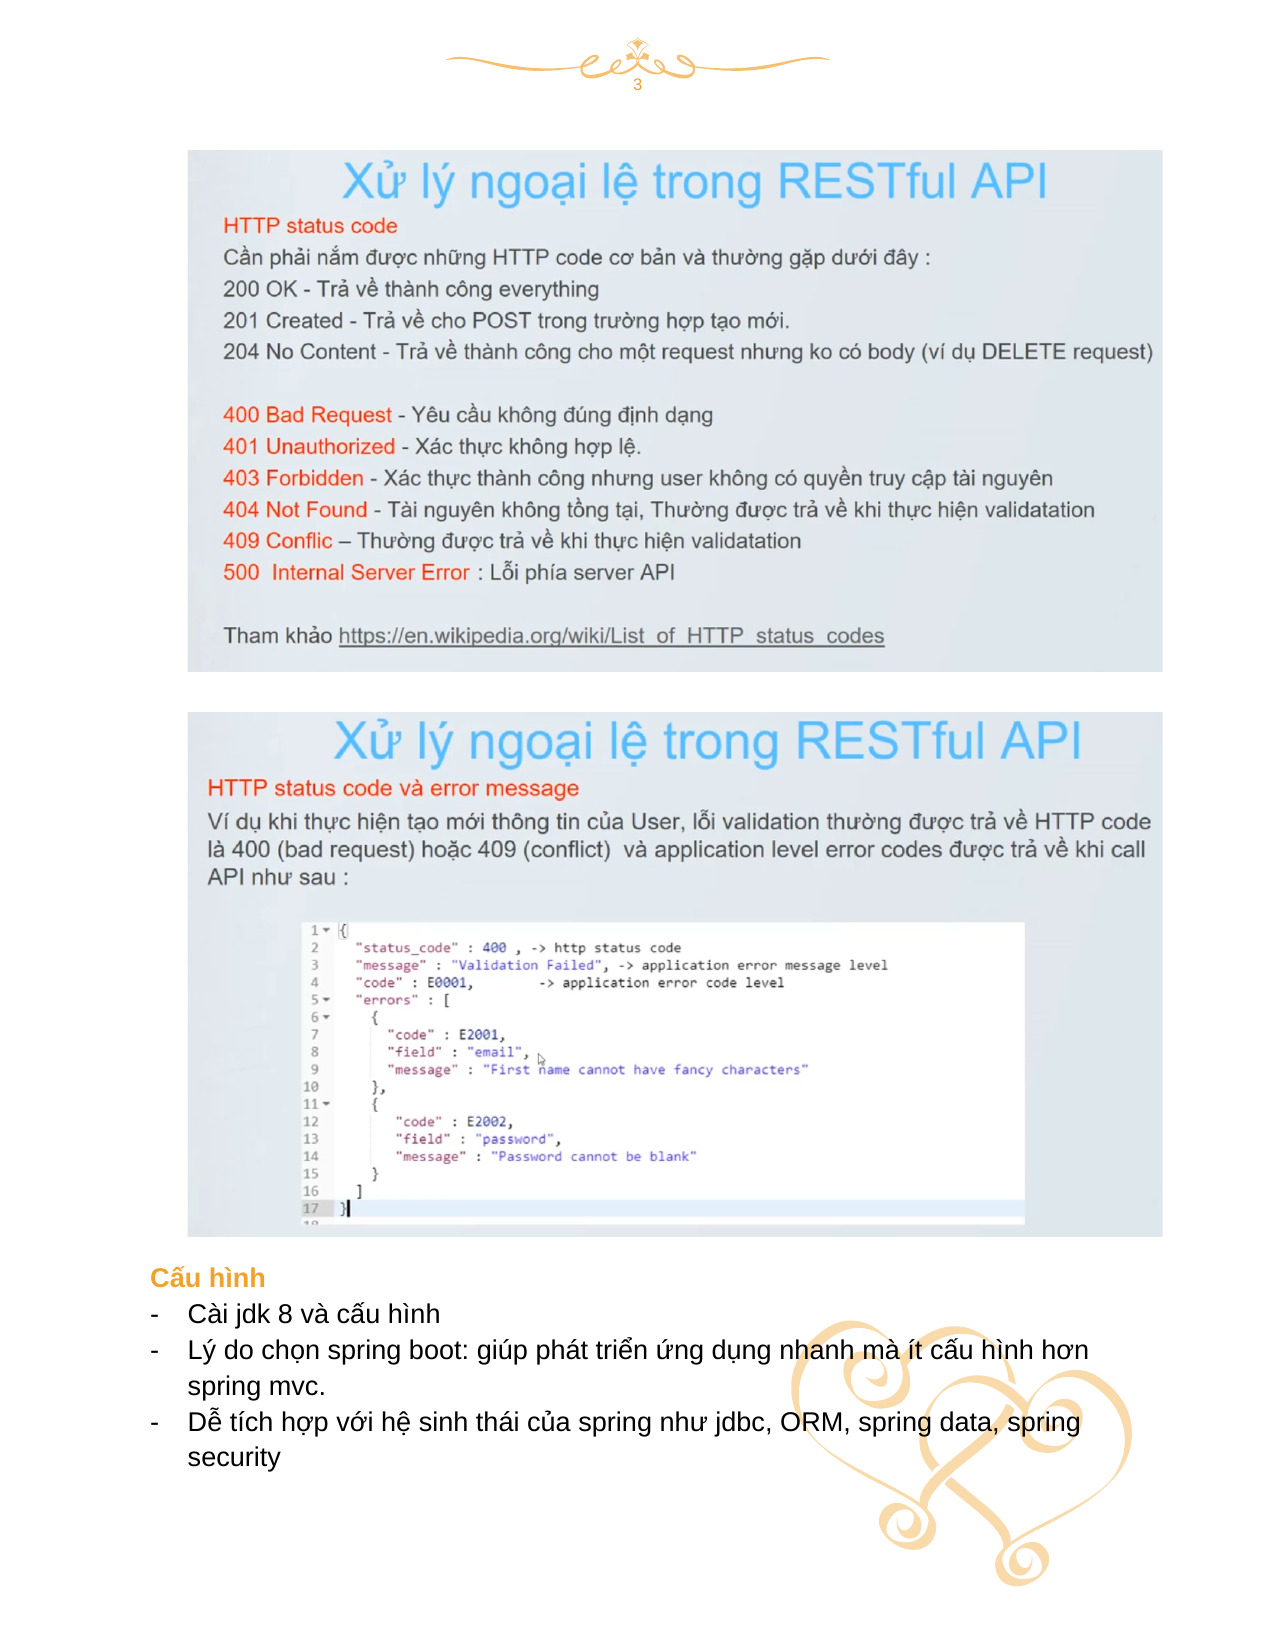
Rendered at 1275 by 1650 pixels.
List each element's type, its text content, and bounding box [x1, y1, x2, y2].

list Cài jdk 8 và cấu hình [150, 1298, 1125, 1329]
list Lý do chọn spring boot: giúp phát triển ứng dụng nhanh mà ít cấu hình hơn spring mvc. [150, 1334, 1125, 1401]
subtitle Cấu hình [150, 1262, 1125, 1293]
picture [187, 150, 1163, 672]
picture [187, 712, 1163, 1237]
list Dễ tích hợp với hệ sinh thái của spring như jdbc, ORM, spring data, spring security [150, 1406, 1125, 1473]
